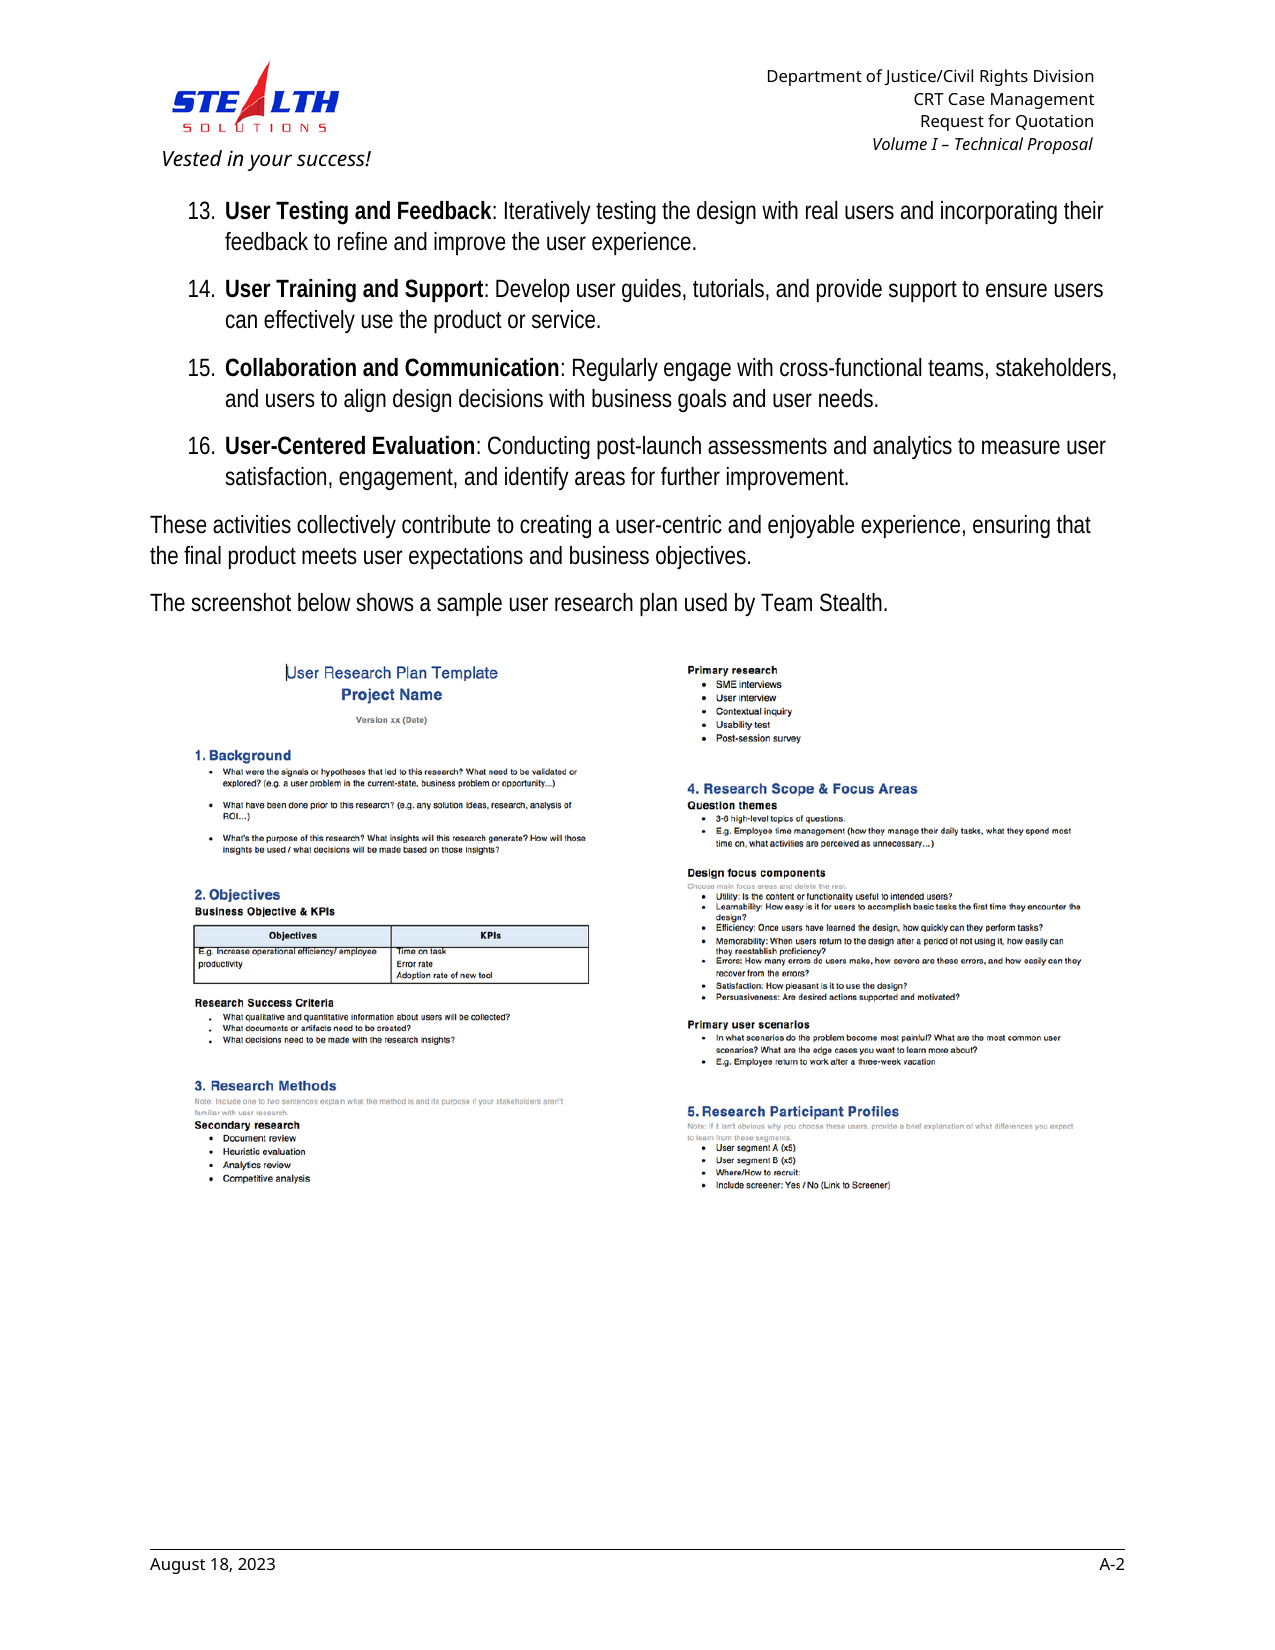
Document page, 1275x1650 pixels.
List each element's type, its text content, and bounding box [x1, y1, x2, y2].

list User Testing and Feedback: Iteratively testing the design with real users and incorporating their feedback to refine and improve the user experience. [187, 196, 1125, 255]
picture [152, 636, 1123, 1235]
list Collaboration and Communication: Regularly engage with cross-functional teams, stakeholders, and users to align design decisions with business goals and user needs. [187, 353, 1125, 412]
text The screenshot below shows a sample user research plan used by Team Stealth. [150, 588, 1125, 617]
picture [161, 46, 355, 145]
text These activities collectively contribute to creating a user-centric and enjoyable experience, ensuring that the final product meets user expectations and business objectives. [150, 510, 1125, 569]
list User-Centered Evaluation: Conducting post-launch assessments and analytics to measure user satisfaction, engagement, and identify areas for further improvement. [187, 431, 1125, 491]
list User Training and Support: Develop user guides, tutorials, and provide support to ensure users can effectively use the product or service. [187, 274, 1125, 334]
